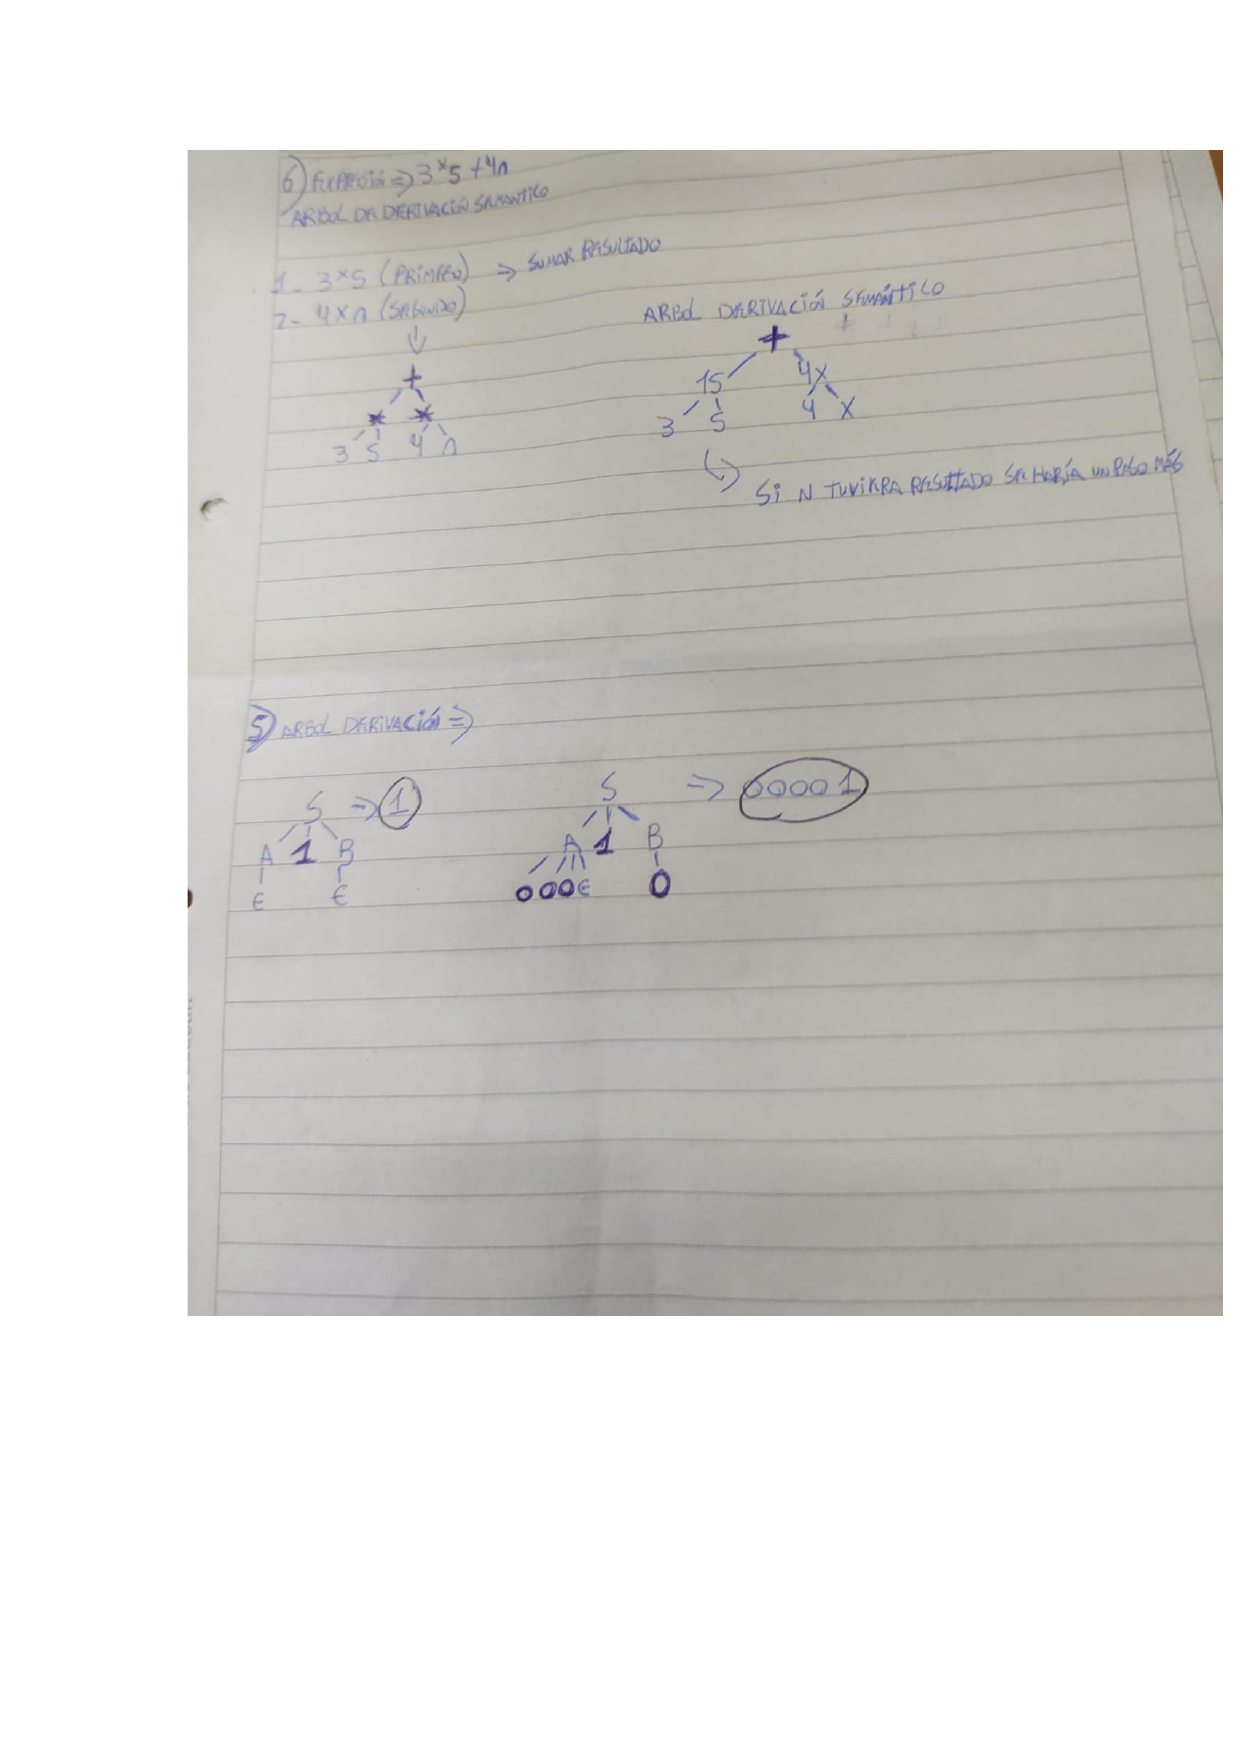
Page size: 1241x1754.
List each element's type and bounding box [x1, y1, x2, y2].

picture [187, 150, 1223, 1316]
